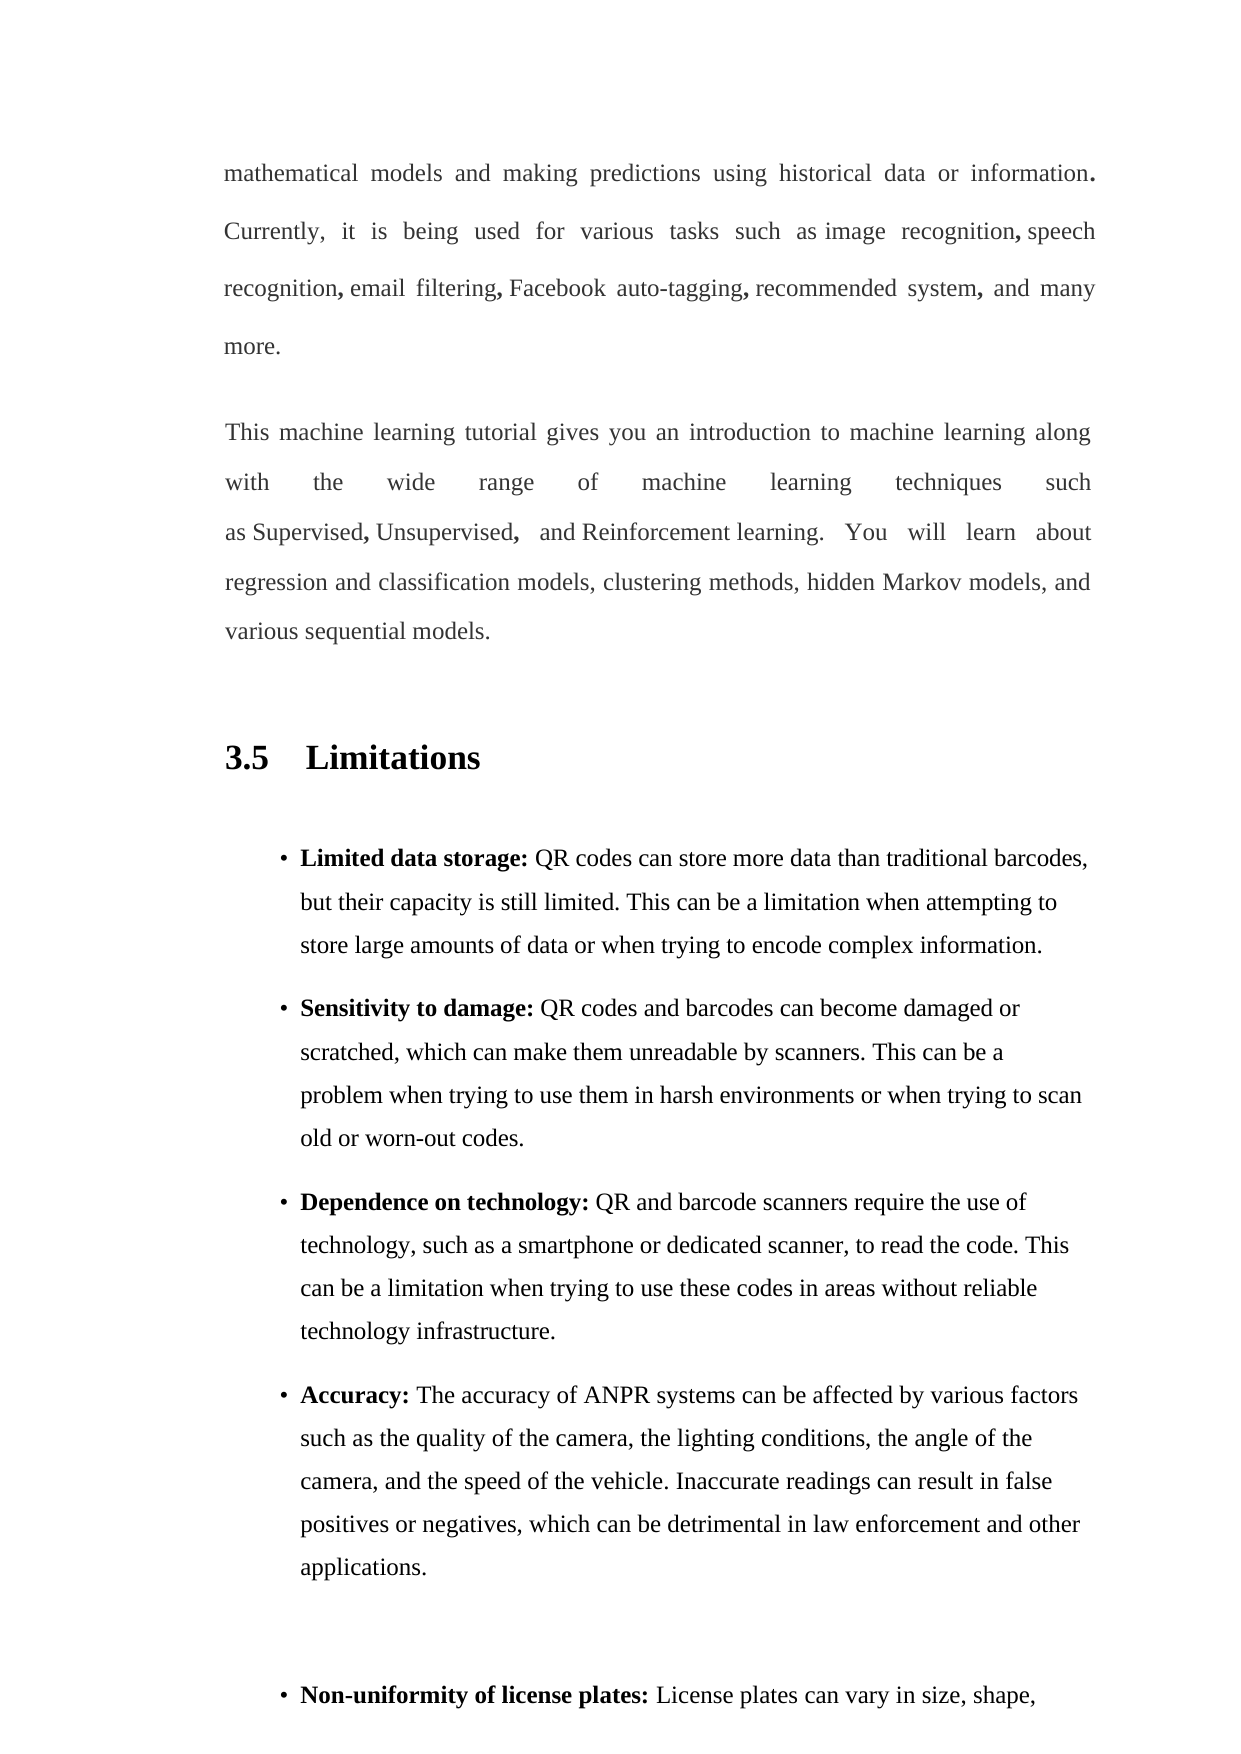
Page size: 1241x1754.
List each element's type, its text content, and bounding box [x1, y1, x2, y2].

list Sensitivity to damage: QR codes and barcodes can become damaged or scratched, which can make them unreadable by scanners. This can be a problem when trying to use them in harsh environments or when trying to scan old or worn-out codes. [279, 993, 1090, 1152]
list Limited data storage: QR codes can store more data than traditional barcodes, but their capacity is still limited. This can be a limitation when attempting to store large amounts of data or when trying to encode complex information. [279, 843, 1090, 958]
list Dependence on technology: QR and barcode scanners require the use of technology, such as a smartphone or dedicated scanner, to read the code. This can be a limitation when trying to use these codes in areas without reliable technology infrastructure. [279, 1187, 1090, 1345]
text This machine learning tutorial gives you an introduction to machine learning along with the wide range of machine learning techniques such as Supervised, Unsupervised, and Reinforcement learning. You will learn about regression and classification models, clustering methods, hidden Markov models, and various sequential models. [225, 417, 1092, 645]
subtitle Limitations [225, 736, 1192, 777]
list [279, 1680, 1090, 1708]
list Accuracy: The accuracy of ANPR systems can be affected by various factors such as the quality of the camera, the lighting conditions, the angle of the camera, and the speed of the vehicle. Inaccurate readings can result in false positives or negatives, which can be detrimental in law enforcement and other applications. [279, 1380, 1090, 1581]
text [224, 158, 1096, 359]
